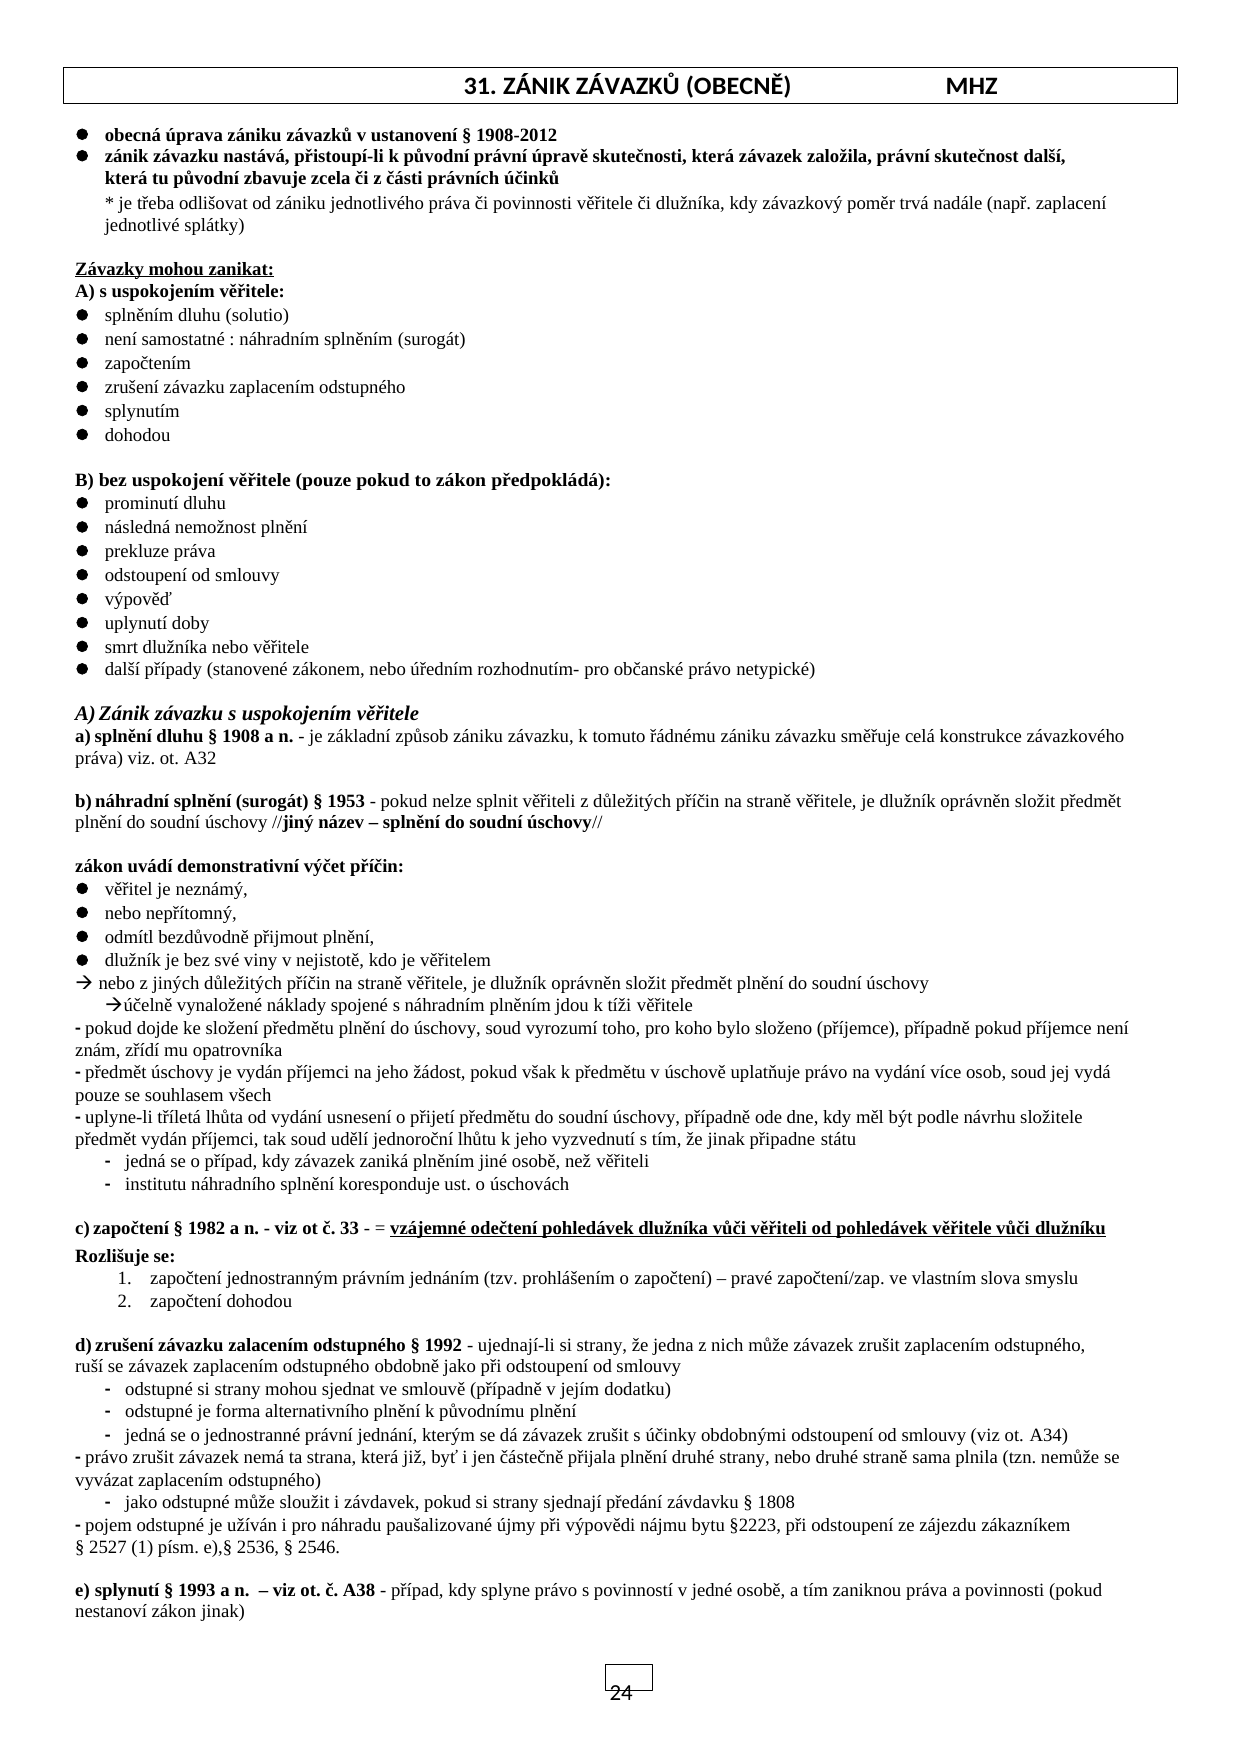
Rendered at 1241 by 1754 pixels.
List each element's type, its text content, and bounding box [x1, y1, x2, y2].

list jako odstupné může sloužit i závdavek, pokud si strany sjednají předání závdavku § 1808 [104, 1490, 1188, 1513]
list splněním dluhu (solutio) [75, 303, 1188, 326]
list zrušení závazku zaplacením odstupného [75, 374, 1188, 398]
subtitle Závazky mohou zanikat: [75, 257, 1188, 280]
subtitle B) bez uspokojení věřitele (pouze pokud to zákon předpokládá): [75, 468, 1188, 491]
list prominutí dluhu [75, 491, 1188, 514]
subtitle Zánik závazku s uspokojením věřitele [75, 701, 1188, 725]
list odstoupení od smlouvy [75, 562, 1188, 586]
list dohodou [75, 422, 1188, 446]
list splynutím [75, 398, 1188, 422]
list náhradní splnění (surogát) § 1953 - pokud nelze splnit věřiteli z důležitých příčin na straně věřitele, je dlužník oprávněn složit předmět plnění do soudní úschovy //jiný název – splnění do soudní úschovy// [75, 790, 1160, 833]
text Rozlišuje se: [75, 1245, 1188, 1267]
list předmět úschovy je vydán příjemci na jeho žádost, pokud však k předmětu v úschově uplatňuje právo na vydání více osob, soud jej vydá pouze se souhlasem všech [75, 1061, 1119, 1105]
list právo zrušit závazek nemá ta strana, která již, byť i jen částečně přijala plnění druhé strany, nebo druhé straně sama plnila (tzn. nemůže se vyvázat zaplacením odstupného) [75, 1446, 1137, 1490]
list odmítl bezdůvodně přijmout plnění, [75, 924, 1188, 948]
list institutu náhradního splnění koresponduje ust. o úschovách [104, 1172, 1188, 1195]
list pojem odstupné je užíván i pro náhradu paušalizované újmy při výpovědi nájmu bytu §2223, při odstoupení ze zájezdu zákazníkem § 2527 (1) písm. e),§ 2536, § 2546. [75, 1513, 1085, 1557]
text * je třeba odlišovat od zániku jednotlivého práva či povinnosti věřitele či dlužníka, kdy závazkový poměr trvá nadále (např. zaplacení jednotlivé splátky) [104, 192, 1152, 235]
list zrušení závazku zalacením odstupného § 1992 - ujednají-li si strany, že jedna z nich může závazek zrušit zaplacením odstupného, ruší se závazek zaplacením odstupného obdobně jako při odstoupení od smlouvy [75, 1334, 1093, 1377]
list další případy (stanovené zákonem, nebo úředním rozhodnutím- pro občanské právo netypické) [75, 658, 1188, 679]
list odstupné je forma alternativního plnění k původnímu plnění [104, 1400, 1188, 1423]
list započtení dohodou [117, 1289, 1188, 1312]
text nebo z jiných důležitých příčin na straně věřitele, je dlužník oprávněn složit předmět plnění do soudní úschovy [75, 972, 1188, 993]
list splnění dluhu § 1908 a n. - je základní způsob zániku závazku, k tomuto řádnému zániku závazku směřuje celá konstrukce závazkového práva) viz. ot. A32 [75, 725, 1141, 768]
subtitle obecná úprava zániku závazků v ustanovení § 1908-2012 [75, 123, 1188, 145]
list výpověď [75, 586, 1188, 610]
list odstupné si strany mohou sjednat ve smlouvě (případně v jejím dodatku) [104, 1377, 1188, 1399]
list započtením [75, 350, 1188, 374]
list započtení jednostranným právním jednáním (tzv. prohlášením o započtení) – pravé započtení/zap. ve vlastním slova smyslu [117, 1267, 1188, 1289]
list zánik závazku nastává, přistoupí-li k původní právní úpravě skutečnosti, která závazek založila, právní skutečnost další, která tu původní zbavuje zcela či z části právních účinků [75, 145, 1088, 188]
list uplynutí doby [75, 610, 1188, 634]
list smrt dlužníka nebo věřitele [75, 634, 1188, 658]
list není samostatné : náhradním splněním (surogát) [75, 326, 1188, 350]
text A) s uspokojením věřitele: [75, 280, 1188, 302]
list jedná se o jednostranné právní jednání, kterým se dá závazek zrušit s účinky obdobnými odstoupení od smlouvy (viz ot. A34) [104, 1423, 1188, 1446]
list pokud dojde ke složení předmětu plnění do úschovy, soud vyrozumí toho, pro koho bylo složeno (příjemce), případně pokud příjemce není znám, zřídí mu opatrovníka [75, 1016, 1138, 1061]
list uplyne-li tříletá lhůta od vydání usnesení o přijetí předmětu do soudní úschovy, případně ode dne, kdy měl být podle návrhu složitele předmět vydán příjemci, tak soud udělí jednoroční lhůtu k jeho vyzvednutí s tím, že jinak připadne státu [75, 1105, 1097, 1150]
list účelně vynaložené náklady spojené s náhradním plněním jdou k tíži věřitele [104, 993, 1188, 1016]
list dlužník je bez své viny v nejistotě, kdo je věřitelem [75, 948, 1188, 972]
list jedná se o případ, kdy závazek zaniká plněním jiné osobě, než věřiteli [104, 1150, 1188, 1172]
list splynutí § 1993 a n. – viz ot. č. A38 - případ, kdy splyne právo s povinností v jedné osobě, a tím zaniknou práva a povinnosti (pokud nestanoví zákon jinak) [75, 1579, 1130, 1622]
subtitle započtení § 1982 a n. - viz ot č. 33 - = vzájemné odečtení pohledávek dlužníka vůči věřiteli od pohledávek věřitele vůči dlužníku [75, 1217, 1161, 1238]
list následná nemožnost plnění [75, 514, 1188, 538]
subtitle zákon uvádí demonstrativní výčet příčin: [75, 854, 1188, 876]
list věřitel je neznámý, [75, 876, 1188, 900]
list prekluze práva [75, 538, 1188, 562]
list nebo nepřítomný, [75, 900, 1188, 924]
